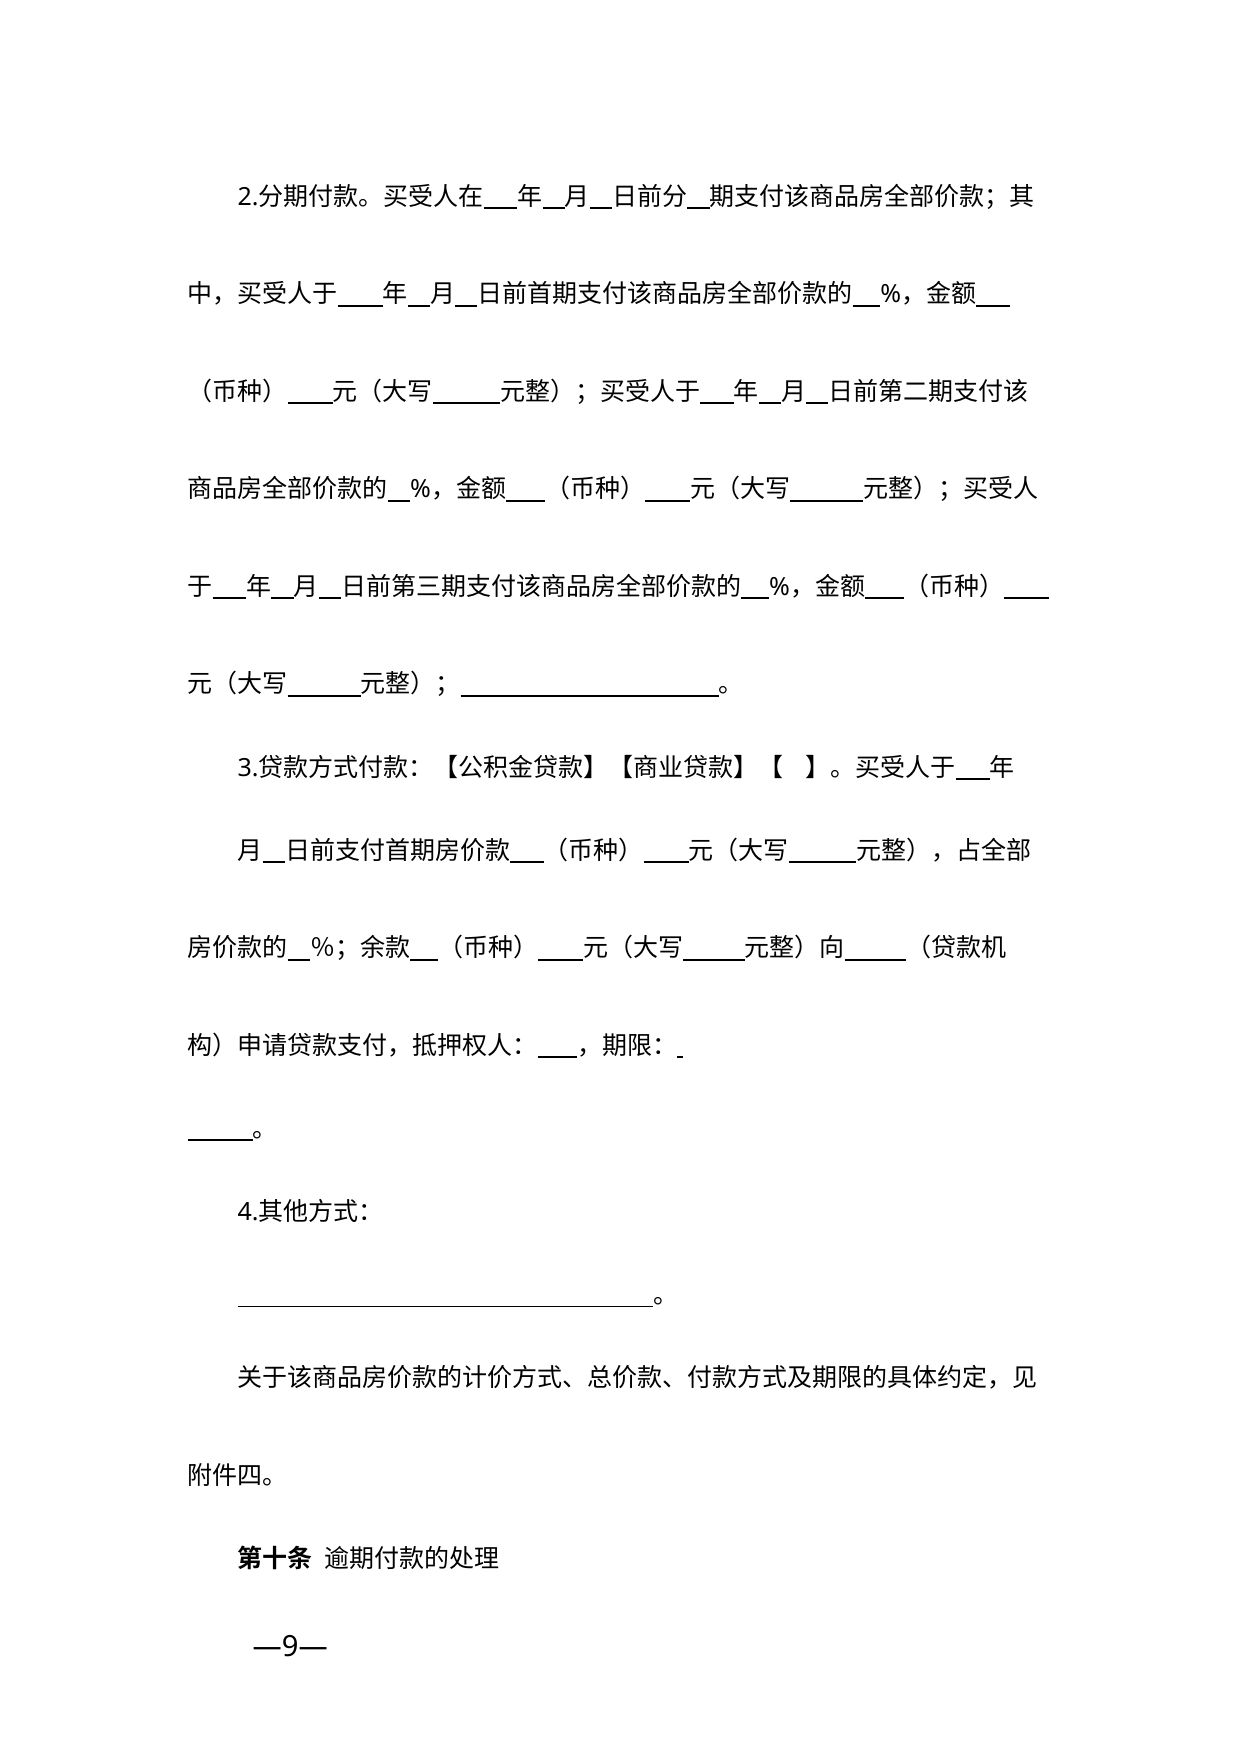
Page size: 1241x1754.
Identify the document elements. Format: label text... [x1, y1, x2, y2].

text 。 [187, 1260, 1053, 1325]
text 关于该商品房价款的计价方式、总价款、付款方式及期限的具体约定，见附件四。 [187, 1343, 1053, 1506]
text 月 日前支付首期房价款 （币种） 元（大写 元整），占全部房价款的 ％；余款 （币种） 元（大写 元整）向 （贷款机构）申请贷款支付，抵押权人： ，期限： [187, 816, 1053, 1076]
text 2.分期付款。买受人在 年 月 日前分 期支付该商品房全部价款；其中，买受人于 年 月 日前首期支付该商品房全部价款的 %，金额 （币种） 元（大写 元整）；买受人于 年 月 日前第二期支付该商品房全部价款的 %，金额 （币种） 元（大写 元整）；买受人于 年 月 日前第三期支付该商品房全部价款的 %，金额 （币种） 元（大写 元整）； 。 [187, 162, 1053, 714]
text 4.其他方式： [187, 1177, 1053, 1242]
text 3.贷款方式付款：【公积金贷款】【商业贷款】【 】。买受人于 年 [187, 733, 1053, 798]
text 。 [187, 1094, 1053, 1159]
text 第十条 逾期付款的处理 [187, 1524, 1053, 1589]
